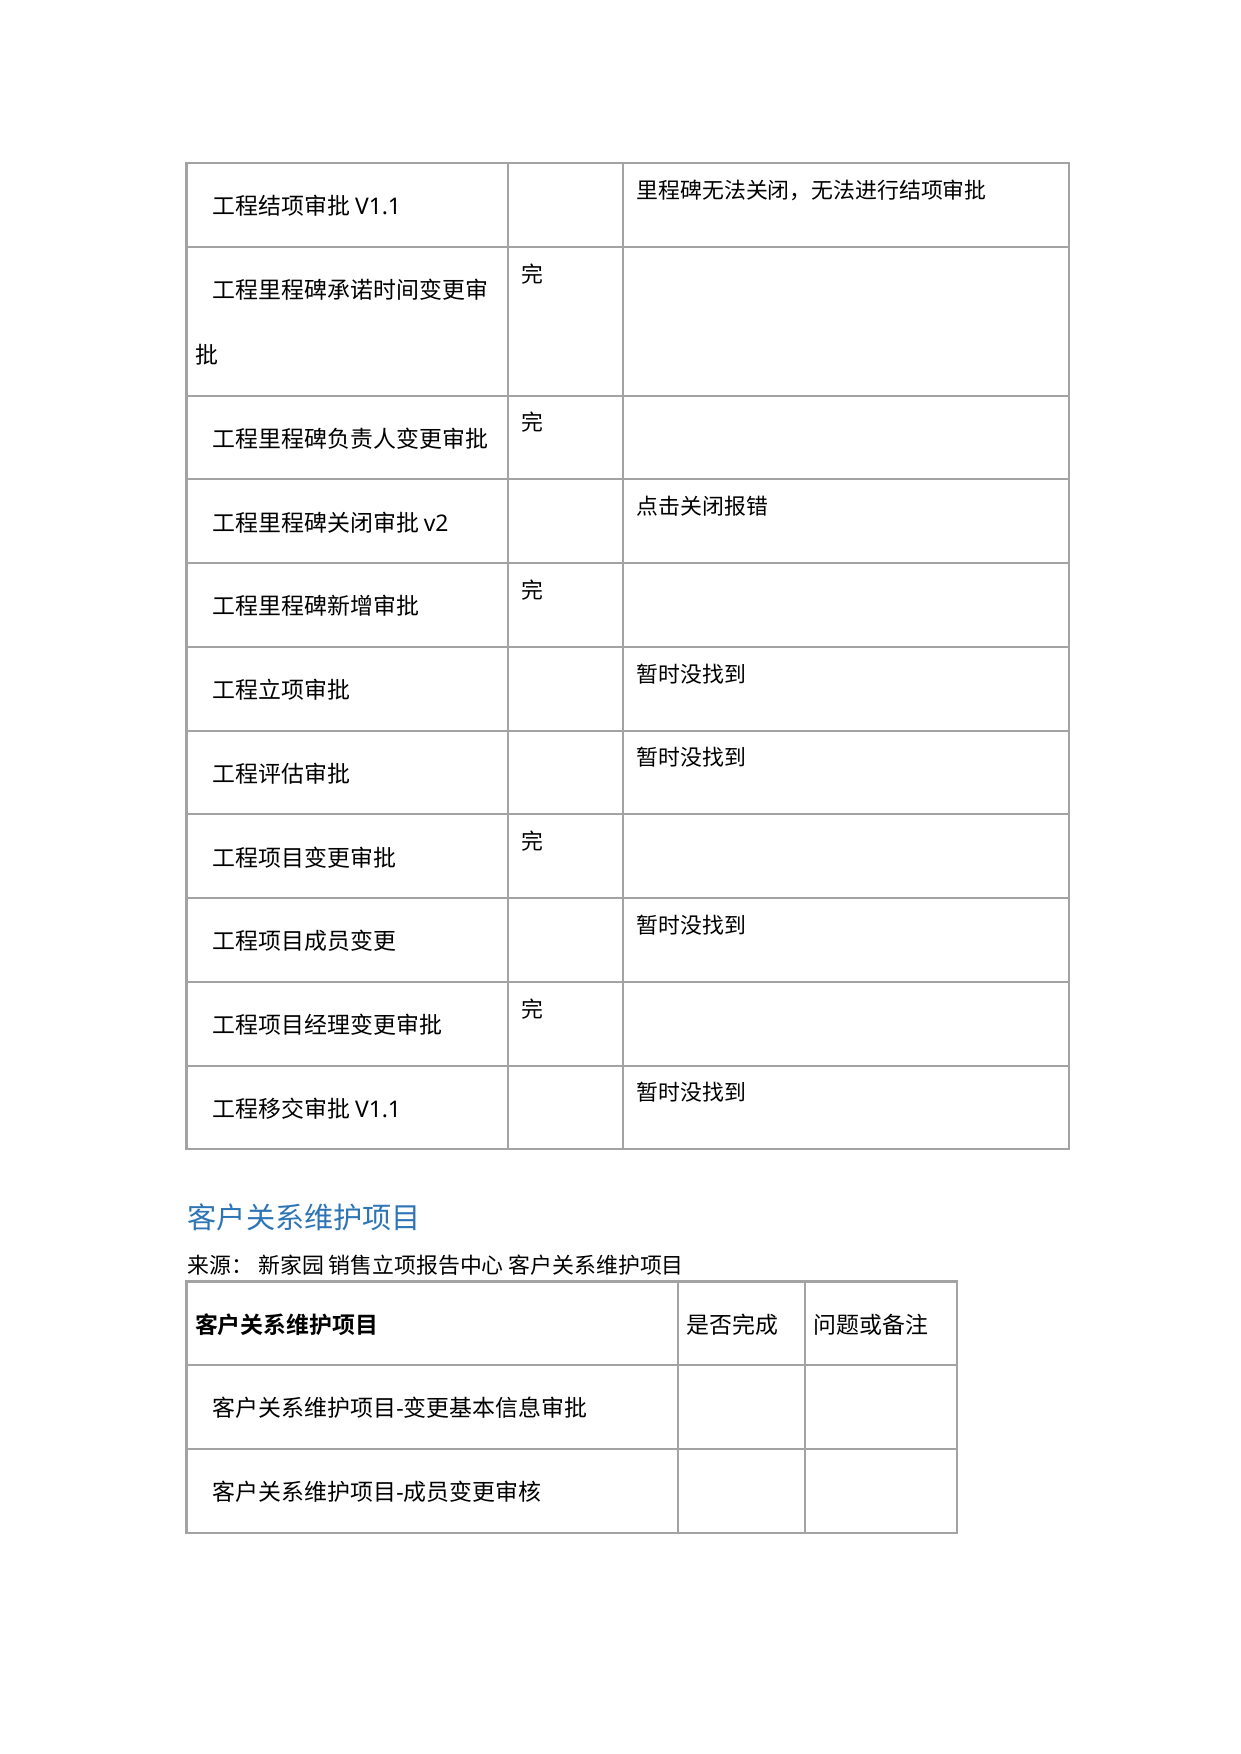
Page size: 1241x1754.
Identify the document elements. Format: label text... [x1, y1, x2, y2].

table_cell 完 [509, 983, 622, 1064]
table_cell 工程里程碑负责人变更审批 [188, 397, 507, 478]
table_cell 完 [509, 815, 622, 897]
table_cell [624, 397, 1068, 478]
table_cell [509, 899, 622, 981]
text 来源： 新家园 销售立项报告中心 客户关系维护项目 [187, 1248, 1053, 1280]
table_cell 工程结项审批V1.1 [188, 164, 507, 246]
table_header 客户关系维护项目 [188, 1283, 677, 1364]
table_cell 暂时没找到 [624, 732, 1068, 813]
table_cell [509, 1067, 622, 1148]
table_cell [509, 480, 622, 562]
table_header 是否完成 [679, 1283, 804, 1364]
table_cell [624, 815, 1068, 897]
table_header 问题或备注 [806, 1283, 956, 1364]
table_cell 完 [509, 564, 622, 646]
table_cell [624, 248, 1068, 394]
table_cell 工程移交审批V1.1 [188, 1067, 507, 1148]
table_cell 客户关系维护项目-变更基本信息审批 [188, 1366, 677, 1448]
table_cell 工程项目变更审批 [188, 815, 507, 897]
table_cell [806, 1450, 956, 1532]
table_cell 工程里程碑承诺时间变更审批 [188, 248, 507, 394]
table_cell 工程评估审批 [188, 732, 507, 813]
table_cell [509, 732, 622, 813]
table_cell [509, 164, 622, 246]
table_cell [806, 1366, 956, 1448]
table_cell 点击关闭报错 [624, 480, 1068, 562]
text 客户关系维护项目 [187, 1183, 1053, 1248]
table_cell 暂时没找到 [624, 899, 1068, 981]
table_cell 工程项目经理变更审批 [188, 983, 507, 1064]
table_cell [509, 648, 622, 729]
table_cell 暂时没找到 [624, 648, 1068, 729]
table_cell 工程立项审批 [188, 648, 507, 729]
table_cell 工程里程碑新增审批 [188, 564, 507, 646]
table_cell 里程碑无法关闭，无法进行结项审批 [624, 164, 1068, 246]
table_cell 暂时没找到 [624, 1067, 1068, 1148]
table_cell [679, 1366, 804, 1448]
table_cell 工程里程碑关闭审批v2 [188, 480, 507, 562]
table_cell 完 [509, 248, 622, 394]
table_cell [624, 983, 1068, 1064]
table_cell 工程项目成员变更 [188, 899, 507, 981]
table_cell [679, 1450, 804, 1532]
table_cell 客户关系维护项目-成员变更审核 [188, 1450, 677, 1532]
table_cell 完 [509, 397, 622, 478]
table_cell [624, 564, 1068, 646]
